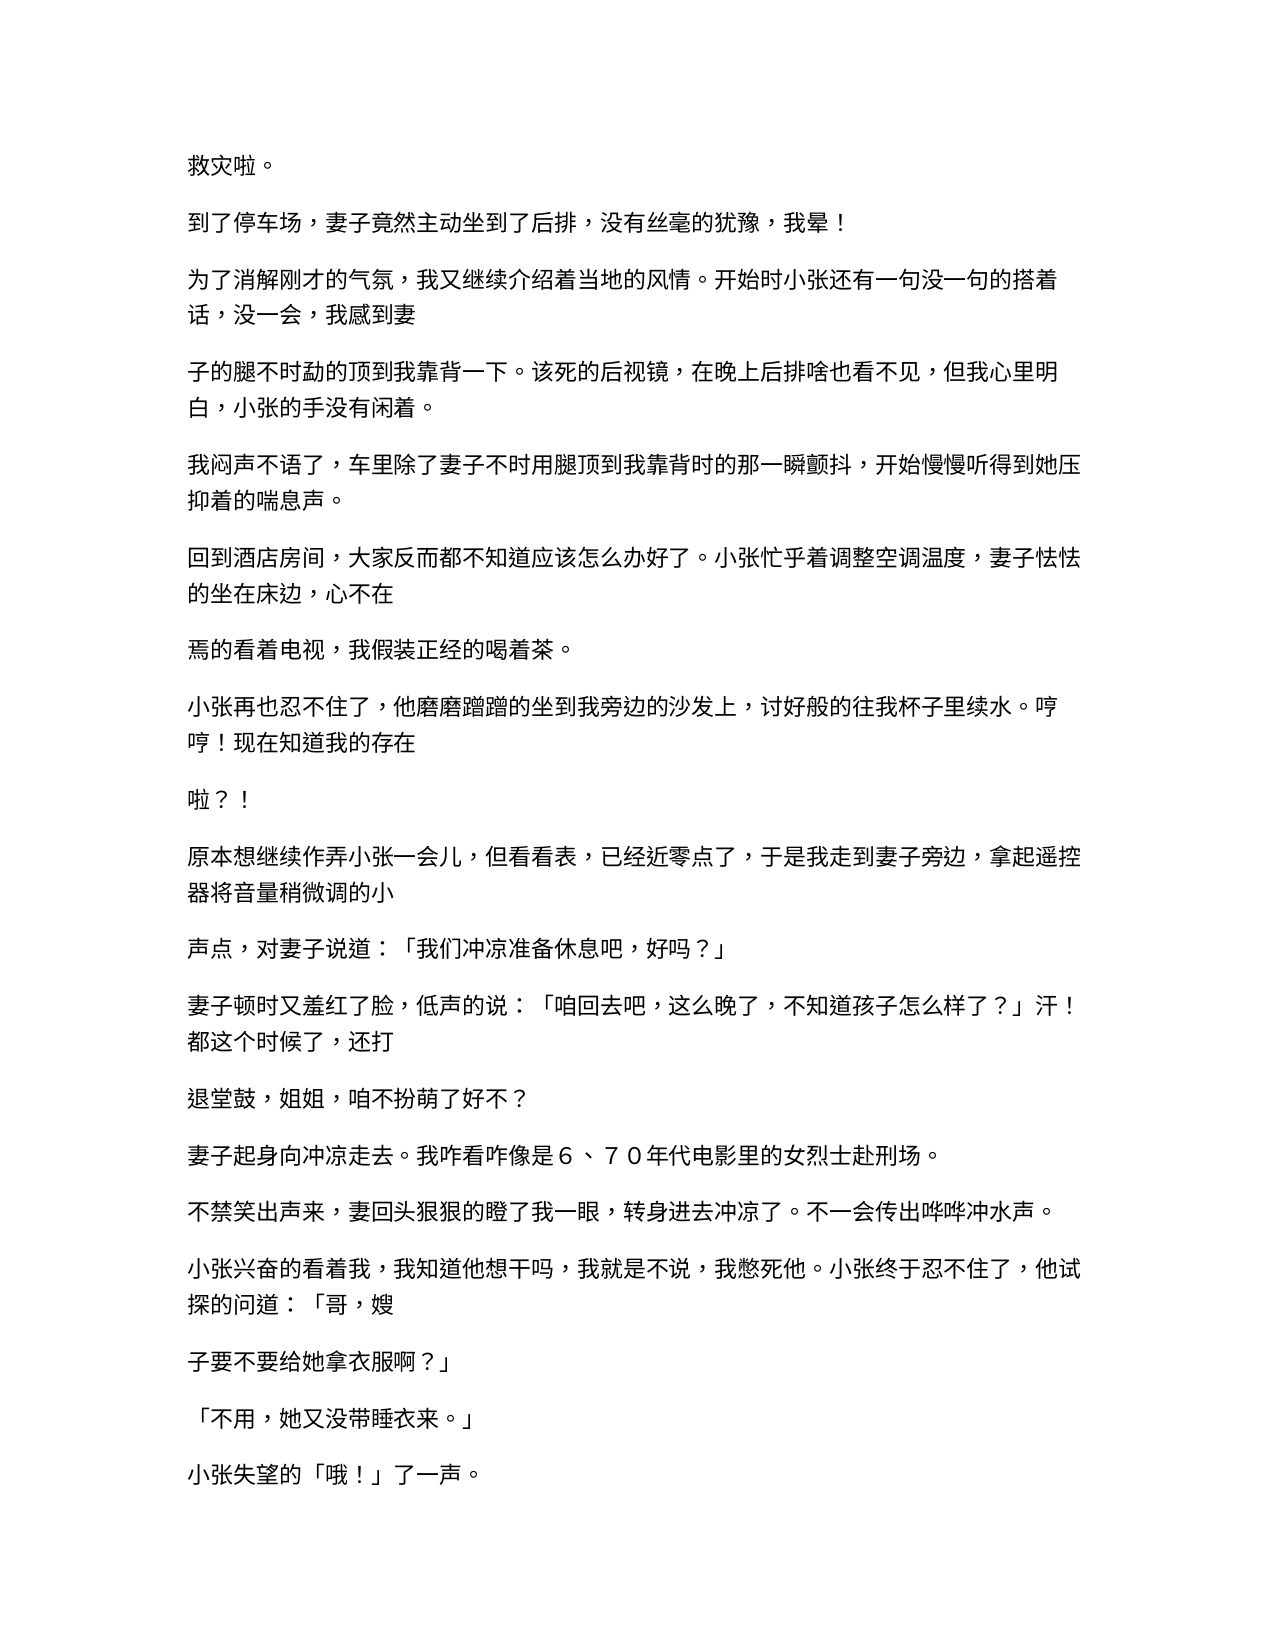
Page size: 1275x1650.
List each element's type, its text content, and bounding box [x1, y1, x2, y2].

text 小张兴奋的看着我，我知道他想干吗，我就是不说，我憋死他。小张终于忍不住了，他试探的问道：「哥，嫂 [187, 1253, 1087, 1320]
text 到了停车场，妻子竟然主动坐到了后排，没有丝毫的犹豫，我晕！ [187, 207, 1087, 238]
text 「不用，她又没带睡衣来。」 [187, 1403, 1087, 1434]
text 妻子顿时又羞红了脸，低声的说：「咱回去吧，这么晚了，不知道孩子怎么样了？」汗！都这个时候了，还打 [187, 990, 1087, 1057]
text 妻子起身向冲凉走去。我咋看咋像是６、７０年代电影里的女烈士赴刑场。 [187, 1139, 1087, 1171]
text 小张再也忍不住了，他磨磨蹭蹭的坐到我旁边的沙发上，讨好般的往我杯子里续水。哼哼！现在知道我的存在 [187, 691, 1087, 758]
text 回到酒店房间，大家反而都不知道应该怎么办好了。小张忙乎着调整空调温度，妻子怯怯的坐在床边，心不在 [187, 542, 1087, 609]
text 小张失望的「哦！」了一声。 [187, 1459, 1087, 1491]
text 声点，对妻子说道：「我们冲凉准备休息吧，好吗？」 [187, 933, 1087, 964]
text 退堂鼓，姐姐，咱不扮萌了好不？ [187, 1083, 1087, 1114]
text 为了消解刚才的气氛，我又继续介绍着当地的风情。开始时小张还有一句没一句的搭着话，没一会，我感到妻 [187, 263, 1087, 331]
text 不禁笑出声来，妻回头狠狠的瞪了我一眼，转身进去冲凉了。不一会传出哗哗冲水声。 [187, 1196, 1087, 1228]
text 原本想继续作弄小张一会儿，但看看表，已经近零点了，于是我走到妻子旁边，拿起遥控器将音量稍微调的小 [187, 841, 1087, 908]
text 救灾啦。 [187, 150, 1087, 181]
text 我闷声不语了，车里除了妻子不时用腿顶到我靠背时的那一瞬颤抖，开始慢慢听得到她压抑着的喘息声。 [187, 449, 1087, 516]
text 啦？！ [187, 784, 1087, 815]
text 子的腿不时勐的顶到我靠背一下。该死的后视镜，在晚上后排啥也看不见，但我心里明白，小张的手没有闲着。 [187, 356, 1087, 423]
text 焉的看着电视，我假装正经的喝着茶。 [187, 634, 1087, 666]
text 子要不要给她拿衣服啊？」 [187, 1346, 1087, 1377]
